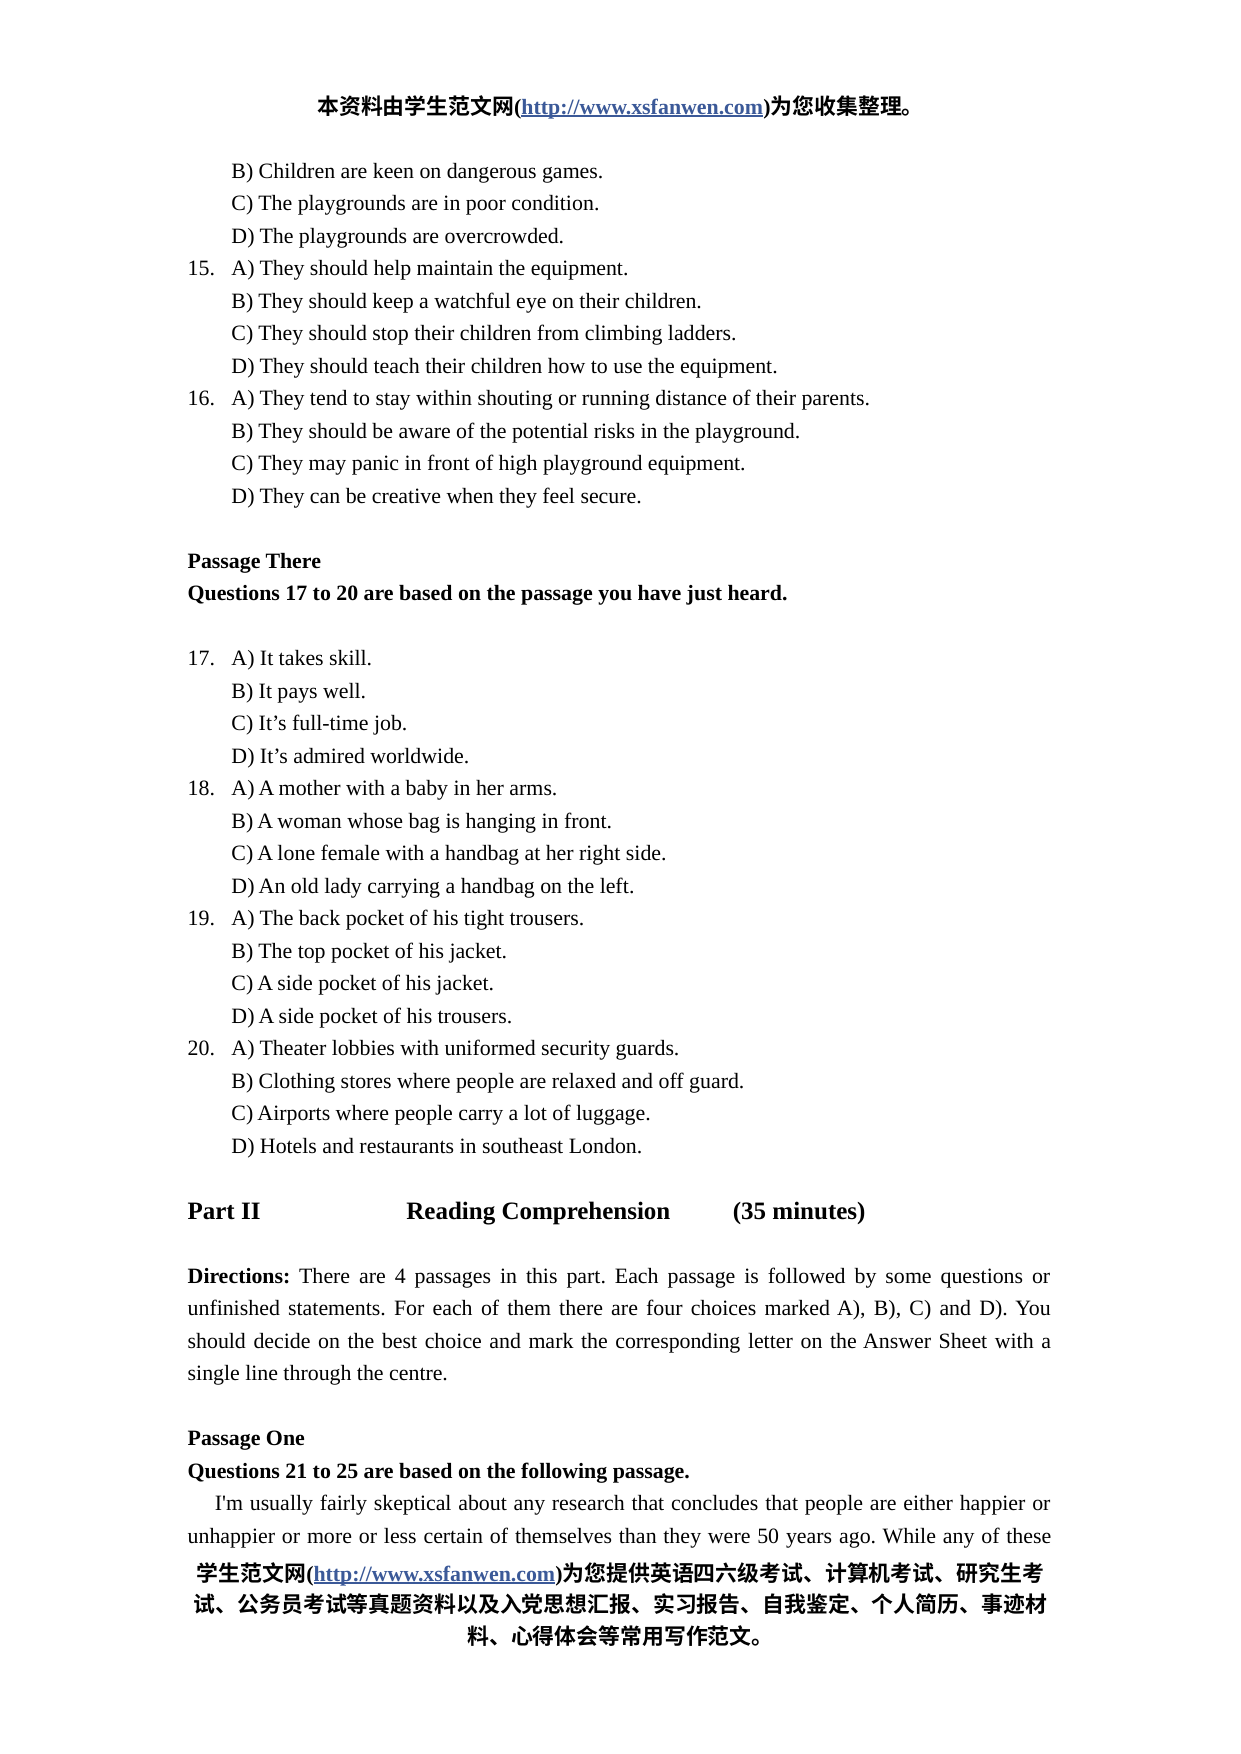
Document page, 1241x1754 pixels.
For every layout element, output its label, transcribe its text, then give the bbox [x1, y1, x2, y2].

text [187, 1487, 1053, 1552]
text 15. A) They should help maintain the equipment. [187, 252, 1053, 284]
text B) Clothing stores where people are relaxed and off guard. [187, 1064, 1053, 1097]
text D) Hotels and restaurants in southeast . [187, 1129, 1053, 1162]
text 19. A) The back pocket of his tight trousers. [187, 902, 1053, 934]
text B) It pays well. [187, 674, 1053, 707]
text C) They may panic in front of high playground equipment. [187, 447, 1053, 479]
text Directions: There are 4 passages in this part. Each passage is followed by some questions or unfinished statements. For each of them there are four choices marked A), B), C) and D). You should decide on the best choice and mark the corresponding letter on the Answer Sheet with a single line through the centre. [187, 1259, 1053, 1389]
text C) A side pocket of his jacket. [187, 967, 1053, 999]
text D) The playgrounds are overcrowded. [187, 219, 1053, 252]
text B) The top pocket of his jacket. [187, 934, 1053, 967]
text C) A lone female with a handbag at her right side. [187, 837, 1053, 869]
text D) An old lady carrying a handbag on the left. [187, 869, 1053, 902]
text D) A side pocket of his trousers. [187, 999, 1053, 1032]
text 18. A) A mother with a baby in her arms. [187, 772, 1053, 804]
text B) A woman whose bag is hanging in front. [187, 804, 1053, 837]
text B) Children are keen on dangerous games. [187, 154, 1053, 187]
text D) They should teach their children how to use the equipment. [187, 349, 1053, 382]
text 17. A) It takes skill. [187, 642, 1053, 674]
text Part II Reading Comprehension (35 minutes) [187, 1194, 1053, 1227]
text Passage There [187, 544, 1053, 577]
text B) They should be aware of the potential risks in the playground. [187, 414, 1053, 447]
text Passage One [187, 1422, 1053, 1454]
text 20. A) Theater lobbies with uniformed security guards. [187, 1032, 1053, 1064]
text 16. A) They tend to stay within shouting or running distance of their parents. [187, 382, 1053, 414]
text C) They should stop their children from climbing ladders. [187, 317, 1053, 349]
text D) They can be creative when they feel secure. [187, 479, 1053, 512]
text C) It’s full-time job. [187, 707, 1053, 739]
text C) The playgrounds are in poor condition. [187, 187, 1053, 219]
text B) They should keep a watchful eye on their children. [187, 284, 1053, 317]
text D) It’s admired worldwide. [187, 739, 1053, 772]
text C) Airports where people carry a lot of luggage. [187, 1097, 1053, 1129]
text Questions 17 to 20 are based on the passage you have just heard. [187, 577, 1053, 609]
text Questions 21 to 25 are based on the following passage. [187, 1454, 1053, 1487]
